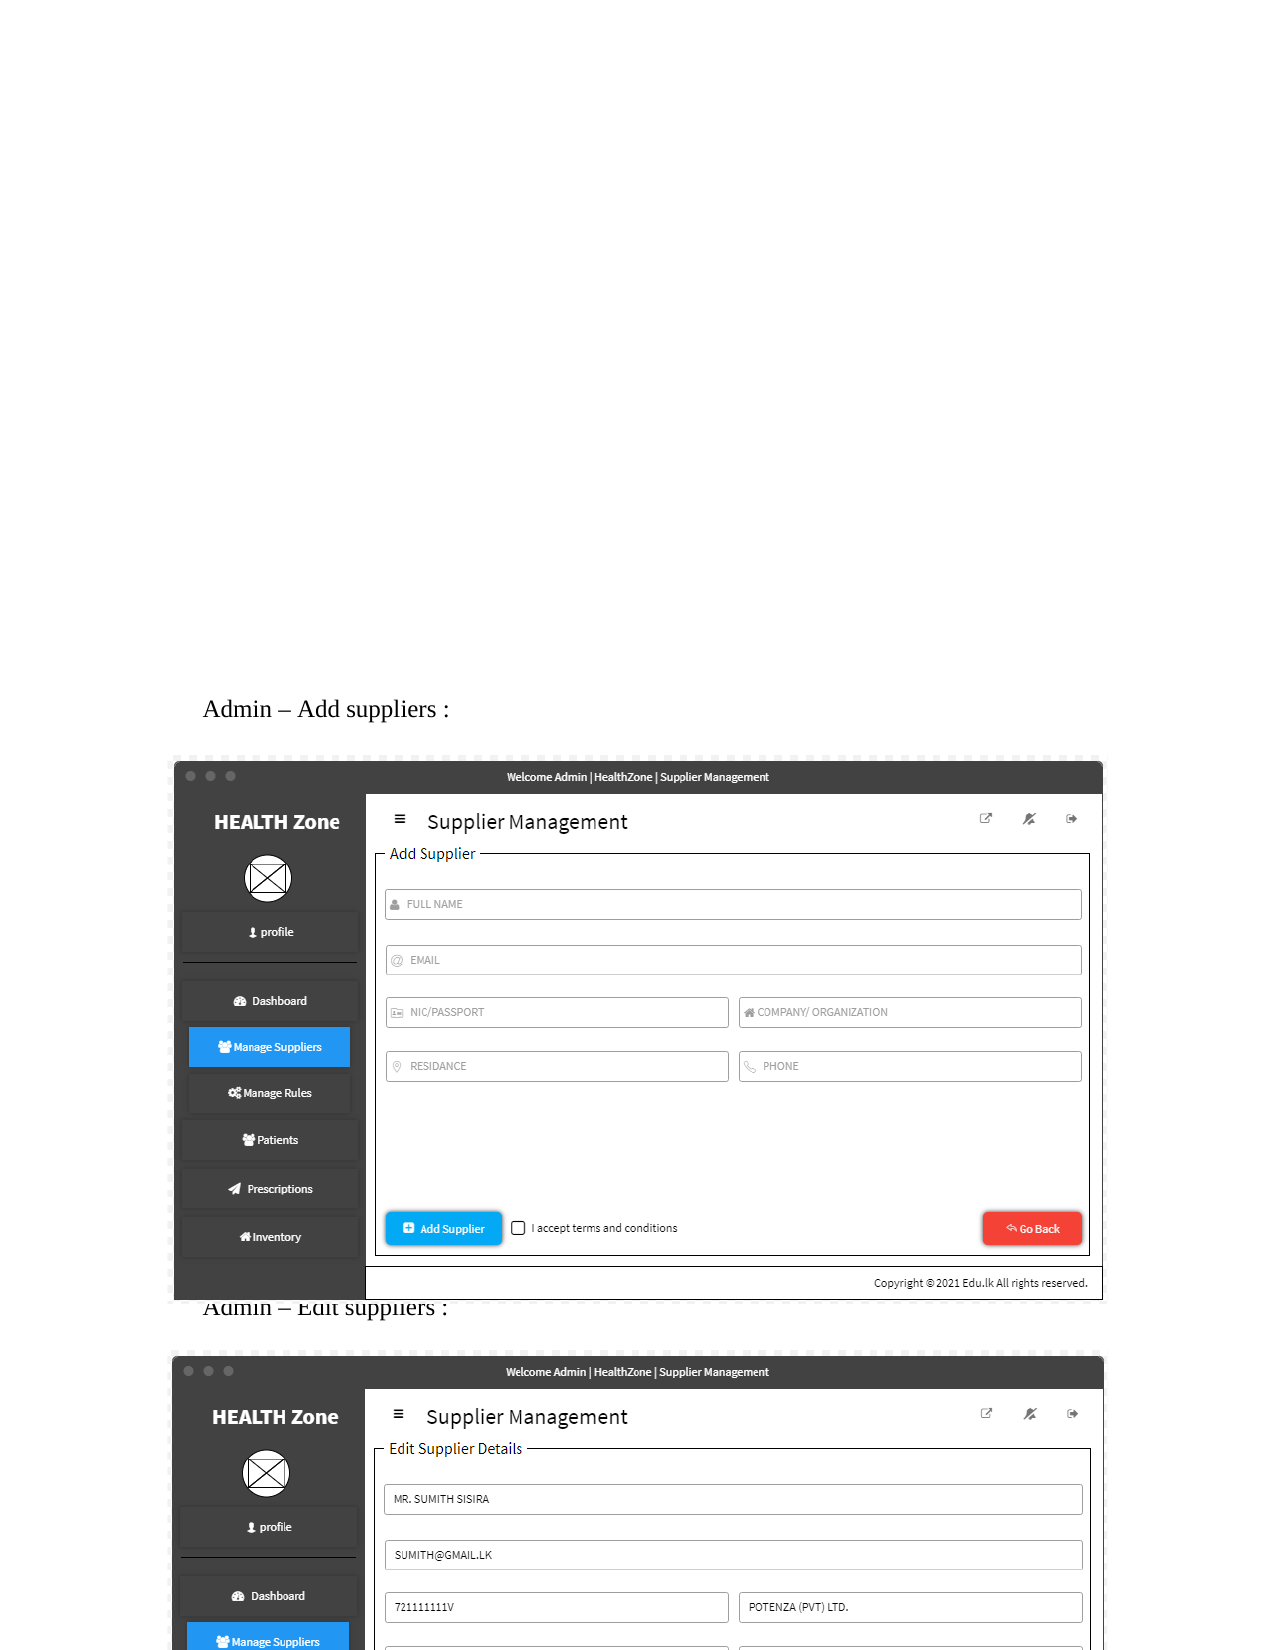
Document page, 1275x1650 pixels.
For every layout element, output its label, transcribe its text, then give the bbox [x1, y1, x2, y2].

text Admin – Edit suppliers : [202, 1292, 1143, 1321]
picture [167, 1350, 1108, 1650]
picture [167, 755, 1108, 1304]
text Admin – Add suppliers : [202, 694, 1143, 722]
